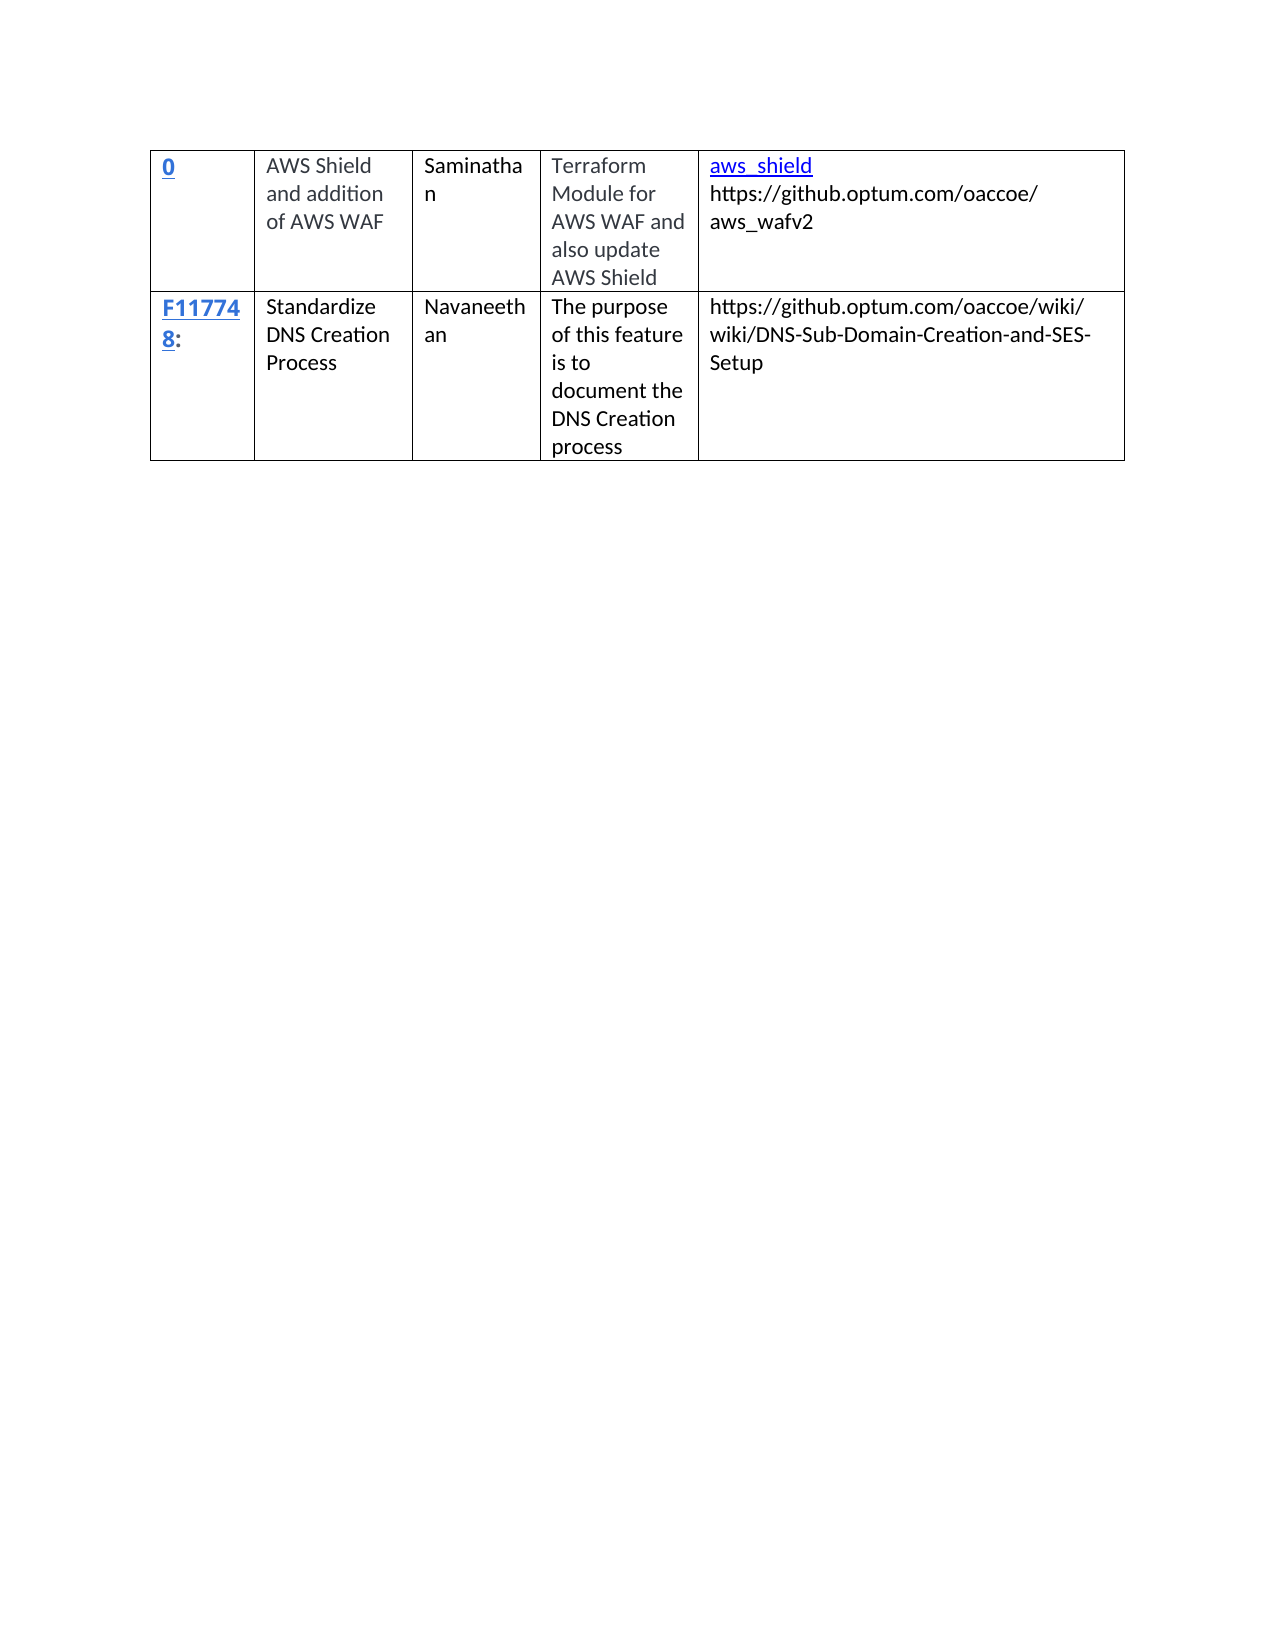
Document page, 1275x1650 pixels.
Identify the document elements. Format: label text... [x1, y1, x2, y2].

table_cell https://github.optum.com/oaccoe/wiki/wiki/DNS-Sub-Domain-Creation-and-SES-Setup [699, 292, 1124, 460]
table_cell Standardize DNS Creation Process [255, 292, 412, 460]
table_cell The purpose of this feature is to document the DNS Creation process [541, 292, 698, 460]
table_cell Navaneethan [413, 292, 540, 460]
table_cell Atchaya Saminathan [413, 151, 540, 291]
table_cell F118090 [151, 151, 254, 291]
table_cell F117748: [151, 292, 254, 460]
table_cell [255, 151, 412, 291]
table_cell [699, 151, 1124, 291]
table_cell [541, 151, 698, 291]
